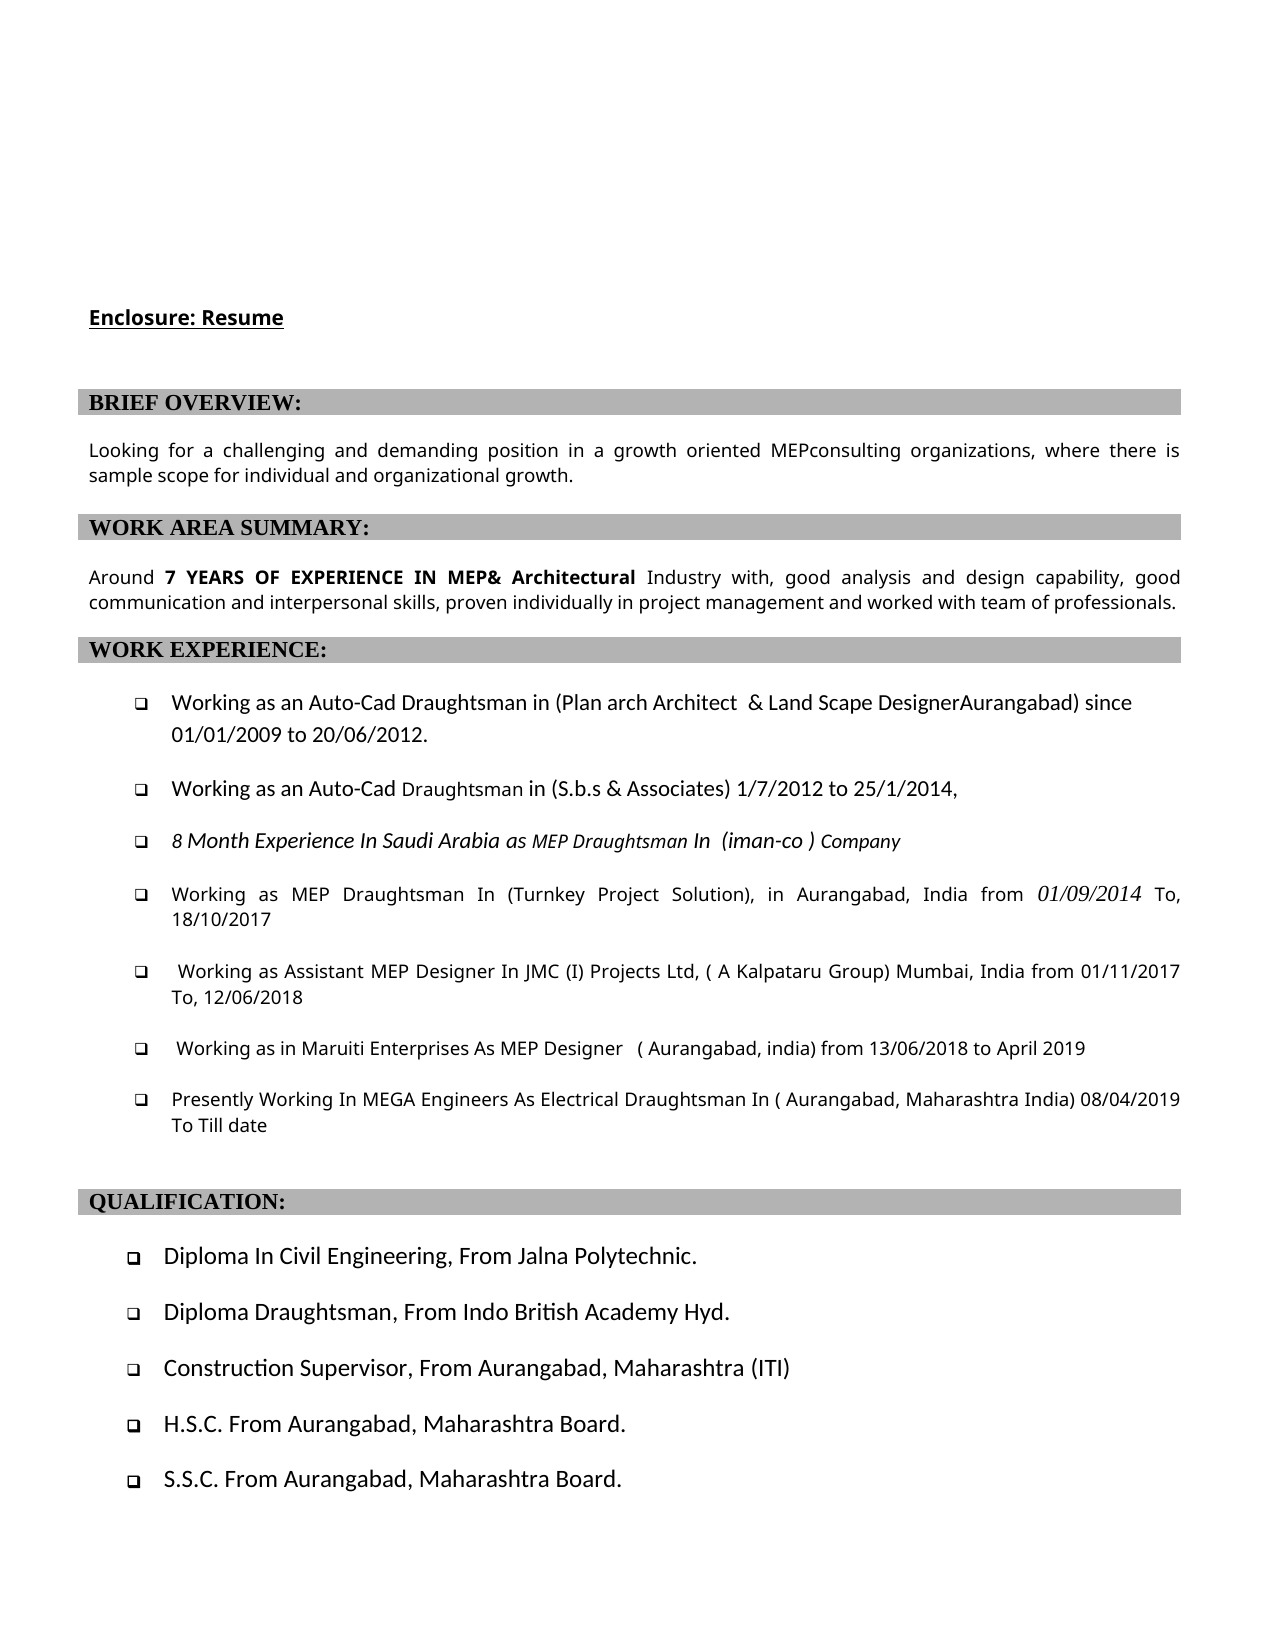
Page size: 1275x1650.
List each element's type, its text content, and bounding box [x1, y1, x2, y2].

list S.S.C. From Aurangabad, Maharashtra Board. [126, 1464, 1181, 1494]
text Looking for a challenging and demanding position in a growth oriented MEPconsulting organizations, where there is sample scope for individual and organizational growth. [89, 437, 1181, 488]
table_header BRIEF OVERVIEW: [78, 389, 1181, 415]
list Working as an Auto-Cad Draughtsman in (S.b.s & Associates) 1/7/2012 to 25/1/2014, [134, 774, 1181, 802]
list Presently Working In MEGA Engineers As Electrical Draughtsman In ( Aurangabad, Maharashtra India) 08/04/2019 To Till date [134, 1086, 1181, 1137]
list Working as in Maruiti Enterprises As MEP Designer ( Aurangabad, india) from 13/06/2018 to April 2019 [134, 1035, 1181, 1061]
text Enclosure: Resume [89, 303, 1181, 332]
list Working as MEP Draughtsman In (Turnkey Project Solution), in Aurangabad, India from 01/09/2014 To, 18/10/2017 [134, 880, 1181, 932]
list 8 Month Experience In Saudi Arabia as MEP Draughtsman In (iman-co ) Company [134, 827, 1181, 855]
table_header QUALIFICATION: [78, 1189, 1181, 1215]
list Construction Supervisor, From Aurangabad, Maharashtra (ITI) [126, 1352, 1181, 1382]
table_header WORK EXPERIENCE: [78, 637, 1181, 663]
list Diploma Draughtsman, From Indo British Academy Hyd. [126, 1296, 1181, 1327]
list Diploma In Civil Engineering, From Jalna Polytechnic. [126, 1240, 1181, 1271]
list Working as Assistant MEP Designer In JMC (I) Projects Ltd, ( A Kalpataru Group) Mumbai, India from 01/11/2017 To, 12/06/2018 [134, 957, 1181, 1010]
list H.S.C. From Aurangabad, Maharashtra Board. [126, 1408, 1181, 1438]
text Around 7 YEARS OF EXPERIENCE IN MEP& Architectural Industry with, good analysis and design capability, good communication and interpersonal skills, proven individually in project management and worked with team of professionals. [89, 564, 1181, 615]
table_header WORK AREA SUMMARY: [78, 514, 1181, 540]
list Working as an Auto-Cad Draughtsman in (Plan arch Architect & Land Scape DesignerAurangabad) since 01/01/2009 to 20/06/2012. [134, 688, 1181, 749]
